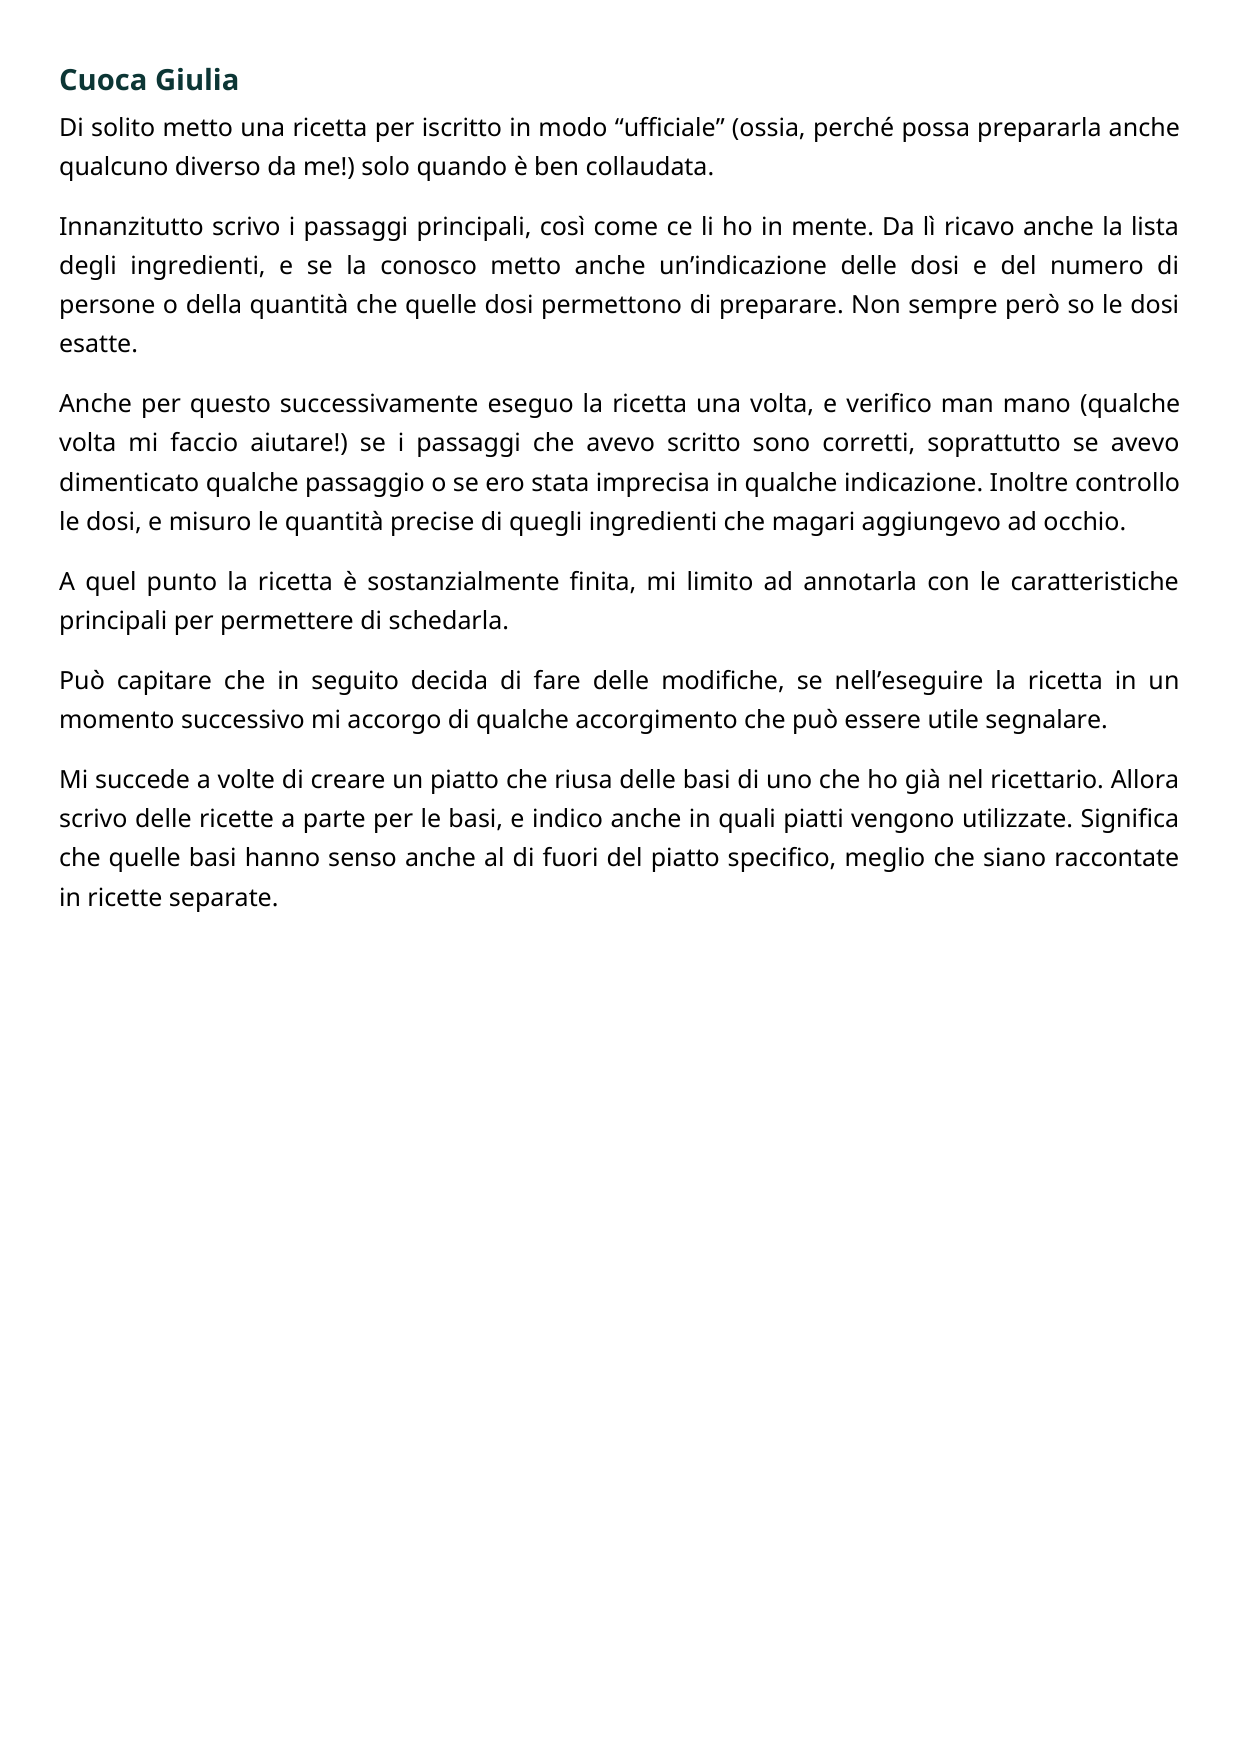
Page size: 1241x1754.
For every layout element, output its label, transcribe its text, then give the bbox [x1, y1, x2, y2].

text A quel punto la ricetta è sostanzialmente finita, mi limito ad annotarla con le caratteristiche principali per permettere di schedarla. [59, 563, 1181, 637]
text Innanzitutto scrivo i passaggi principali, così come ce li ho in mente. Da lì ricavo anche la lista degli ingredienti, e se la conosco metto anche un’indicazione delle dosi e del numero di persone o della quantità che quelle dosi permettono di preparare. Non sempre però so le dosi esatte. [59, 208, 1181, 360]
text Di solito metto una ricetta per iscritto in modo “ufficiale” (ossia, perché possa prepararla anche qualcuno diverso da me!) solo quando è ben collaudata. [59, 109, 1181, 182]
subtitle Cuoca Giulia [59, 59, 1181, 99]
text Può capitare che in seguito decida di fare delle modifiche, se nell’eseguire la ricetta in un momento successivo mi accorgo di qualche accorgimento che può essere utile segnalare. [59, 663, 1181, 736]
text Mi succede a volte di creare un piatto che riusa delle basi di uno che ho già nel ricettario. Allora scrivo delle ricette a parte per le basi, e indico anche in quali piatti vengono utilizzate. Significa che quelle basi hanno senso anche al di fuori del piatto specifico, meglio che siano raccontate in ricette separate. [59, 762, 1181, 913]
text Anche per questo successivamente eseguo la ricetta una volta, e verifico man mano (qualche volta mi faccio aiutare!) se i passaggi che avevo scritto sono corretti, soprattutto se avevo dimenticato qualche passaggio o se ero stata imprecisa in qualche indicazione. Inoltre controllo le dosi, e misuro le quantità precise di quegli ingredienti che magari aggiungevo ad occhio. [59, 386, 1181, 537]
